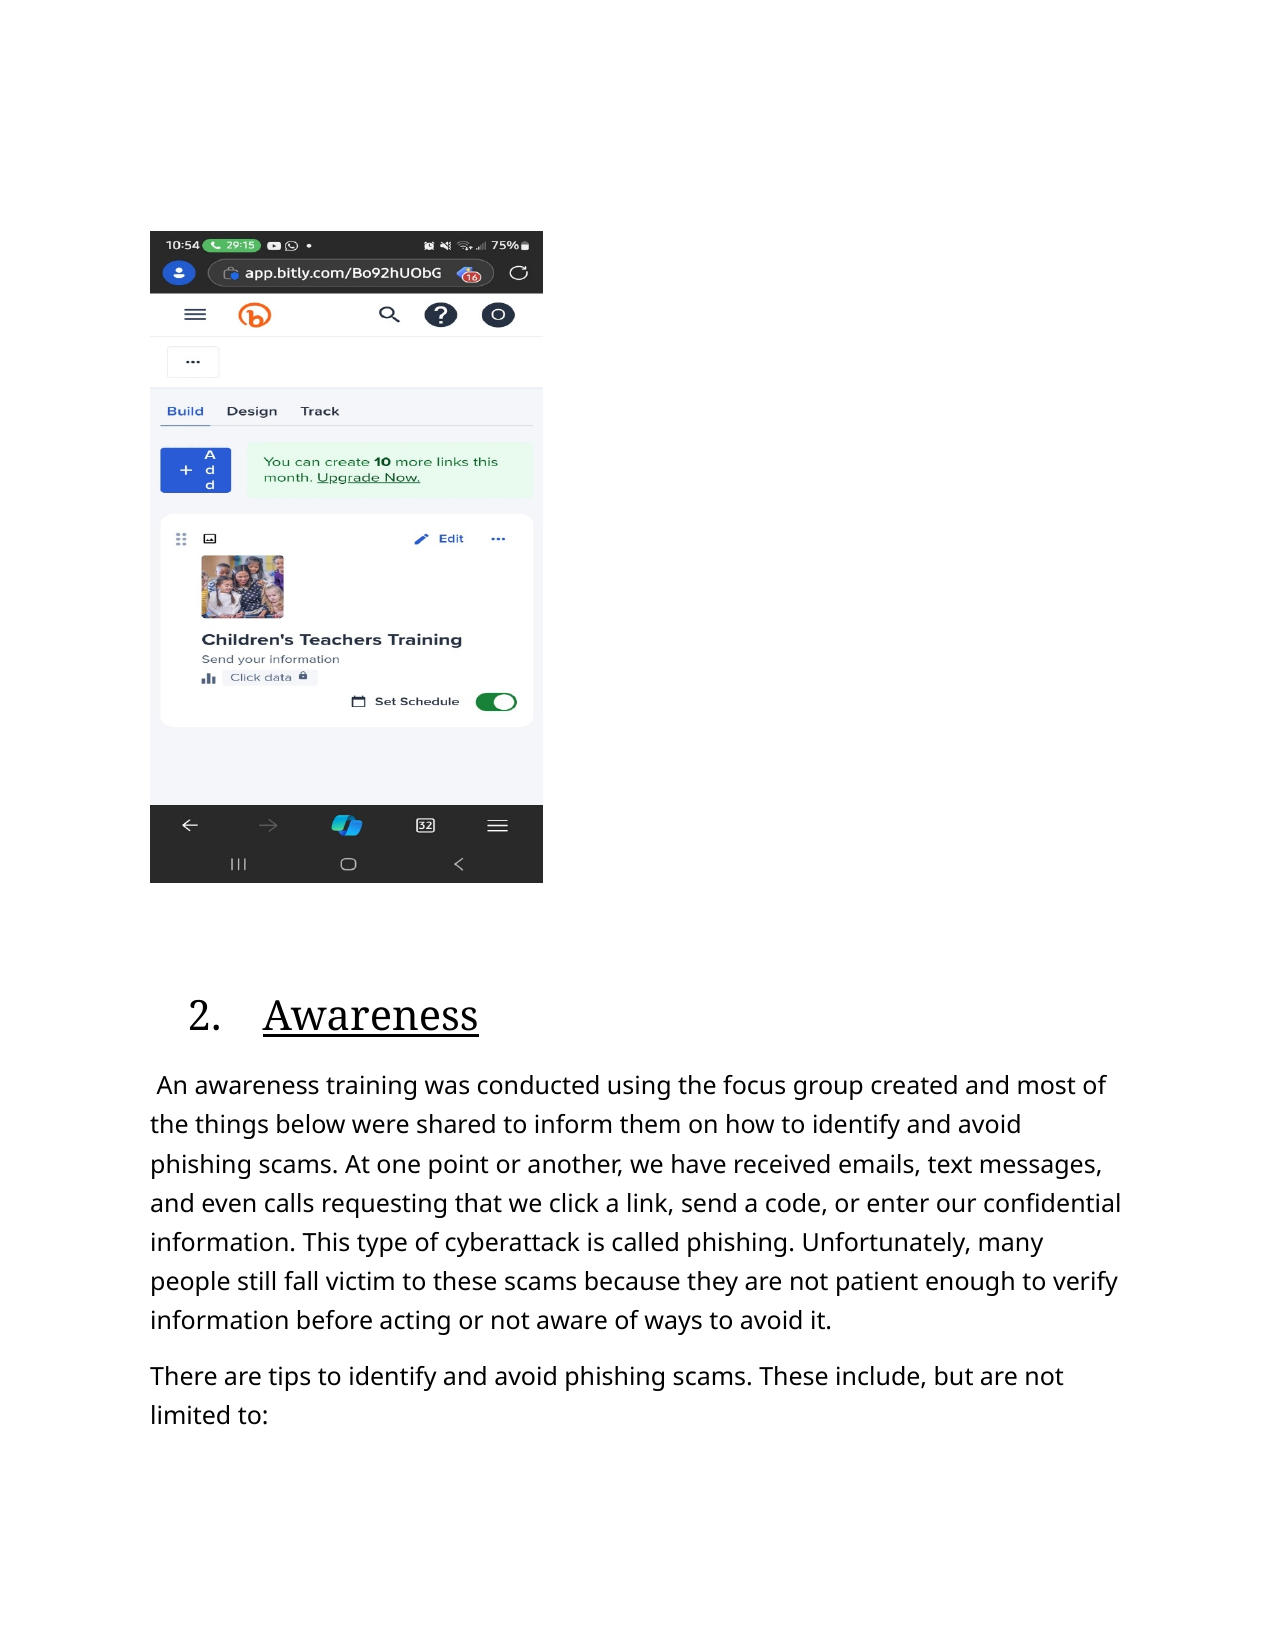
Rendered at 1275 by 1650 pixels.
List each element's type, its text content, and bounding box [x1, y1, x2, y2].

picture [150, 231, 543, 883]
text An awareness training was conducted using the focus group created and most of the things below were shared to inform them on how to identify and avoid phishing scams. At one point or another, we have received emails, text messages, and even calls requesting that we click a link, send a code, or enter our confidential information. This type of cyberattack is called phishing. Unfortunately, many people still fall victim to these scams because they are not patient enough to verify information before acting or not aware of ways to avoid it. [150, 1068, 1125, 1337]
list Awareness [187, 986, 1125, 1043]
text There are tips to identify and avoid phishing scams. These include, but are not limited to: [150, 1359, 1125, 1432]
